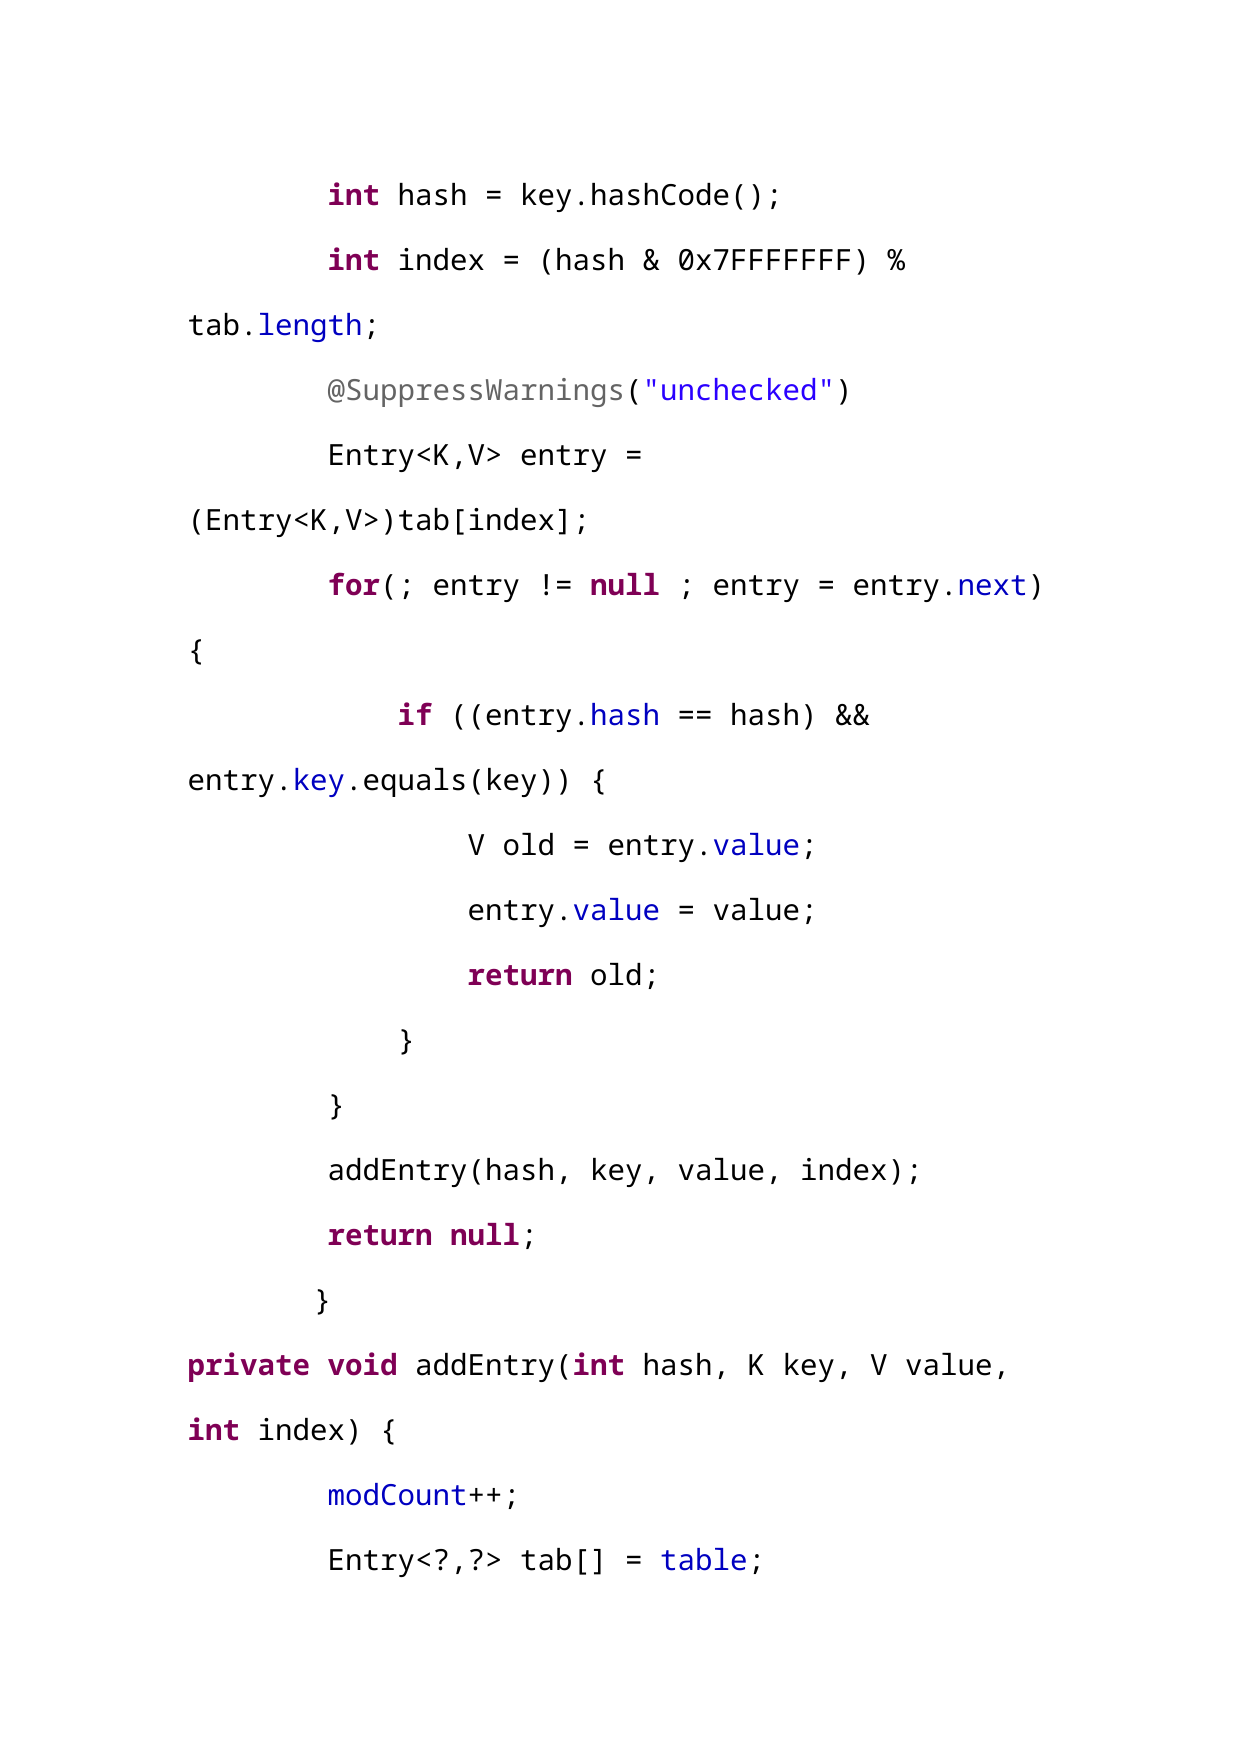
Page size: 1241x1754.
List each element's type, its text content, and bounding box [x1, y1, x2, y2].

text entry.value = value; [187, 877, 1053, 942]
text } [187, 1072, 1053, 1137]
text Entry<?,?> tab[] = table; [187, 1527, 1053, 1592]
text } [187, 1267, 1053, 1332]
text V old = entry.value; [187, 812, 1053, 877]
text Entry<K,V> entry = (Entry<K,V>)tab[index]; [187, 422, 1053, 552]
text return old; [187, 942, 1053, 1007]
text @SuppressWarnings("unchecked") [187, 357, 1053, 422]
text } [187, 1007, 1053, 1072]
text return null; [187, 1202, 1053, 1267]
text if ((entry.hash == hash) && entry.key.equals(key)) { [187, 682, 1053, 812]
text addEntry(hash, key, value, index); [187, 1137, 1053, 1202]
text int index = (hash & 0x7FFFFFFF) % tab.length; [187, 227, 1053, 357]
text private void addEntry(int hash, K key, V value, int index) { [187, 1332, 1053, 1462]
text modCount++; [187, 1462, 1053, 1527]
text for(; entry != null ; entry = entry.next) { [187, 552, 1053, 682]
text int hash = key.hashCode(); [187, 162, 1053, 227]
